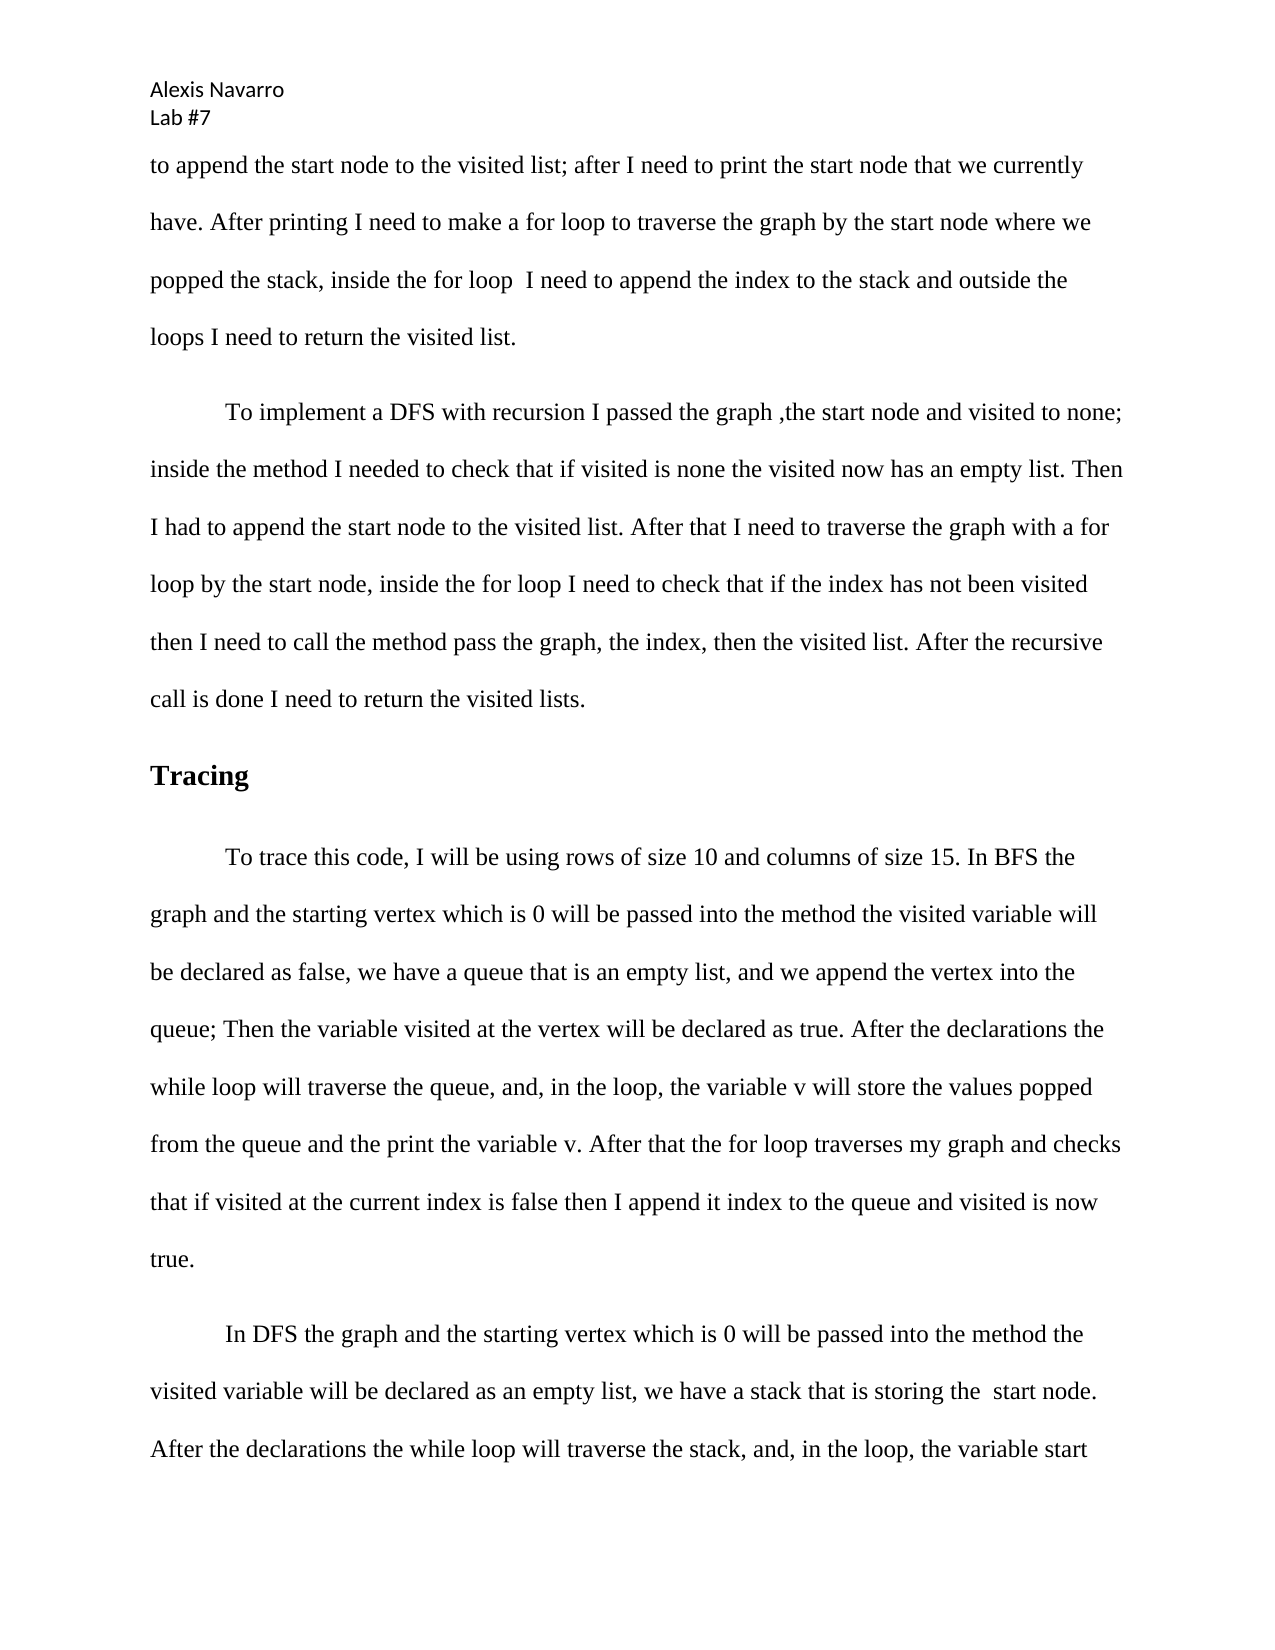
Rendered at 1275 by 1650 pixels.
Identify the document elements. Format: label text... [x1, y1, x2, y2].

text To trace this code, I will be using rows of size 10 and columns of size 15. In BFS the graph and the starting vertex which is 0 will be passed into the method the visited variable will be declared as false, we have a queue that is an empty list, and we append the vertex into the queue; Then the variable visited at the vertex will be declared as true. After the declarations the while loop will traverse the queue, and, in the loop, the variable v will store the values popped from the queue and the print the variable v. After that the for loop traverses my graph and checks that if visited at the current index is false then I append it index to the queue and visited is now true. [150, 842, 1125, 1273]
text Tracing [150, 758, 1125, 792]
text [150, 150, 1125, 351]
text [150, 1319, 1125, 1462]
text To implement a DFS with recursion I passed the graph ,the start node and visited to none; inside the method I needed to check that if visited is none the visited now has an empty list. Then I had to append the start node to the visited list. After that I need to traverse the graph with a for loop by the start node, inside the for loop I need to check that if the index has not been visited then I need to call the method pass the graph, the index, then the visited list. After the recursive call is done I need to return the visited lists. [150, 397, 1125, 713]
